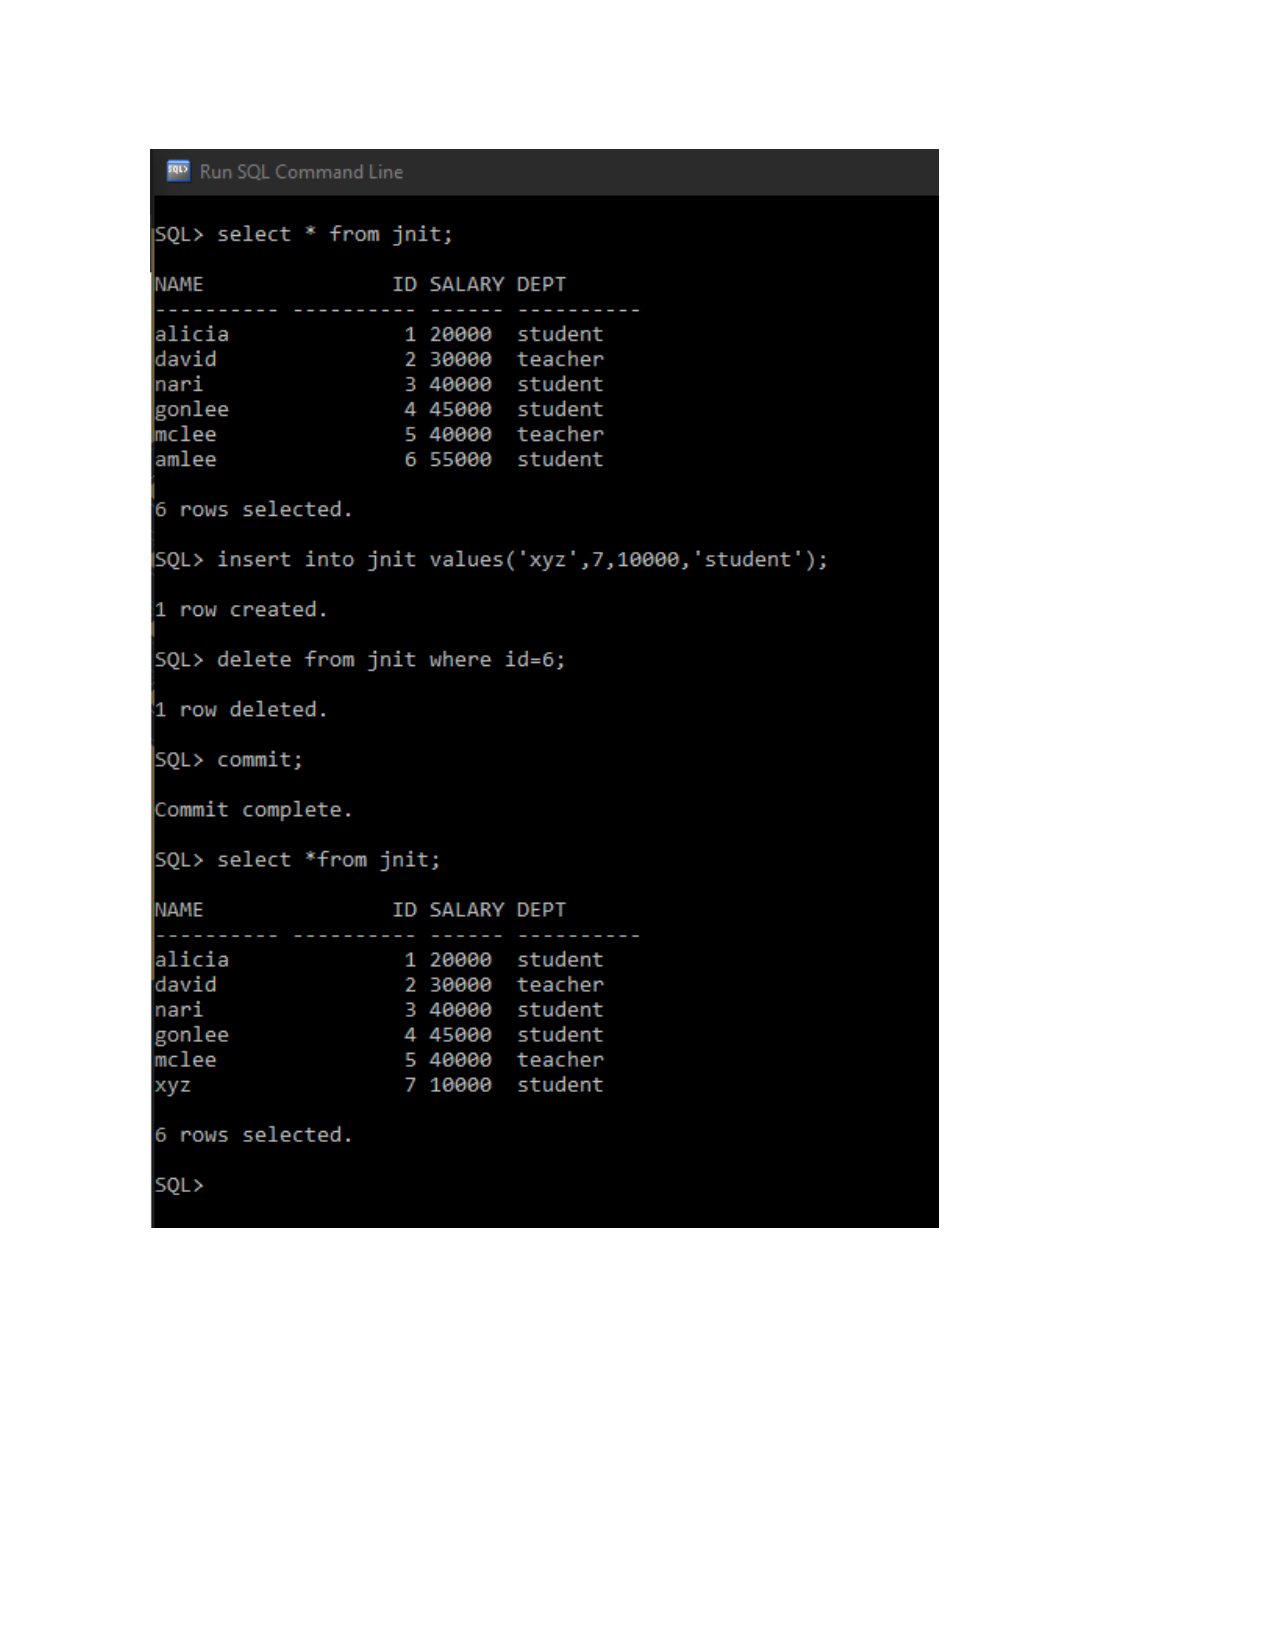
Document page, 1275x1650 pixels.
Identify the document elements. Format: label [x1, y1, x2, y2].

picture [150, 149, 939, 1228]
